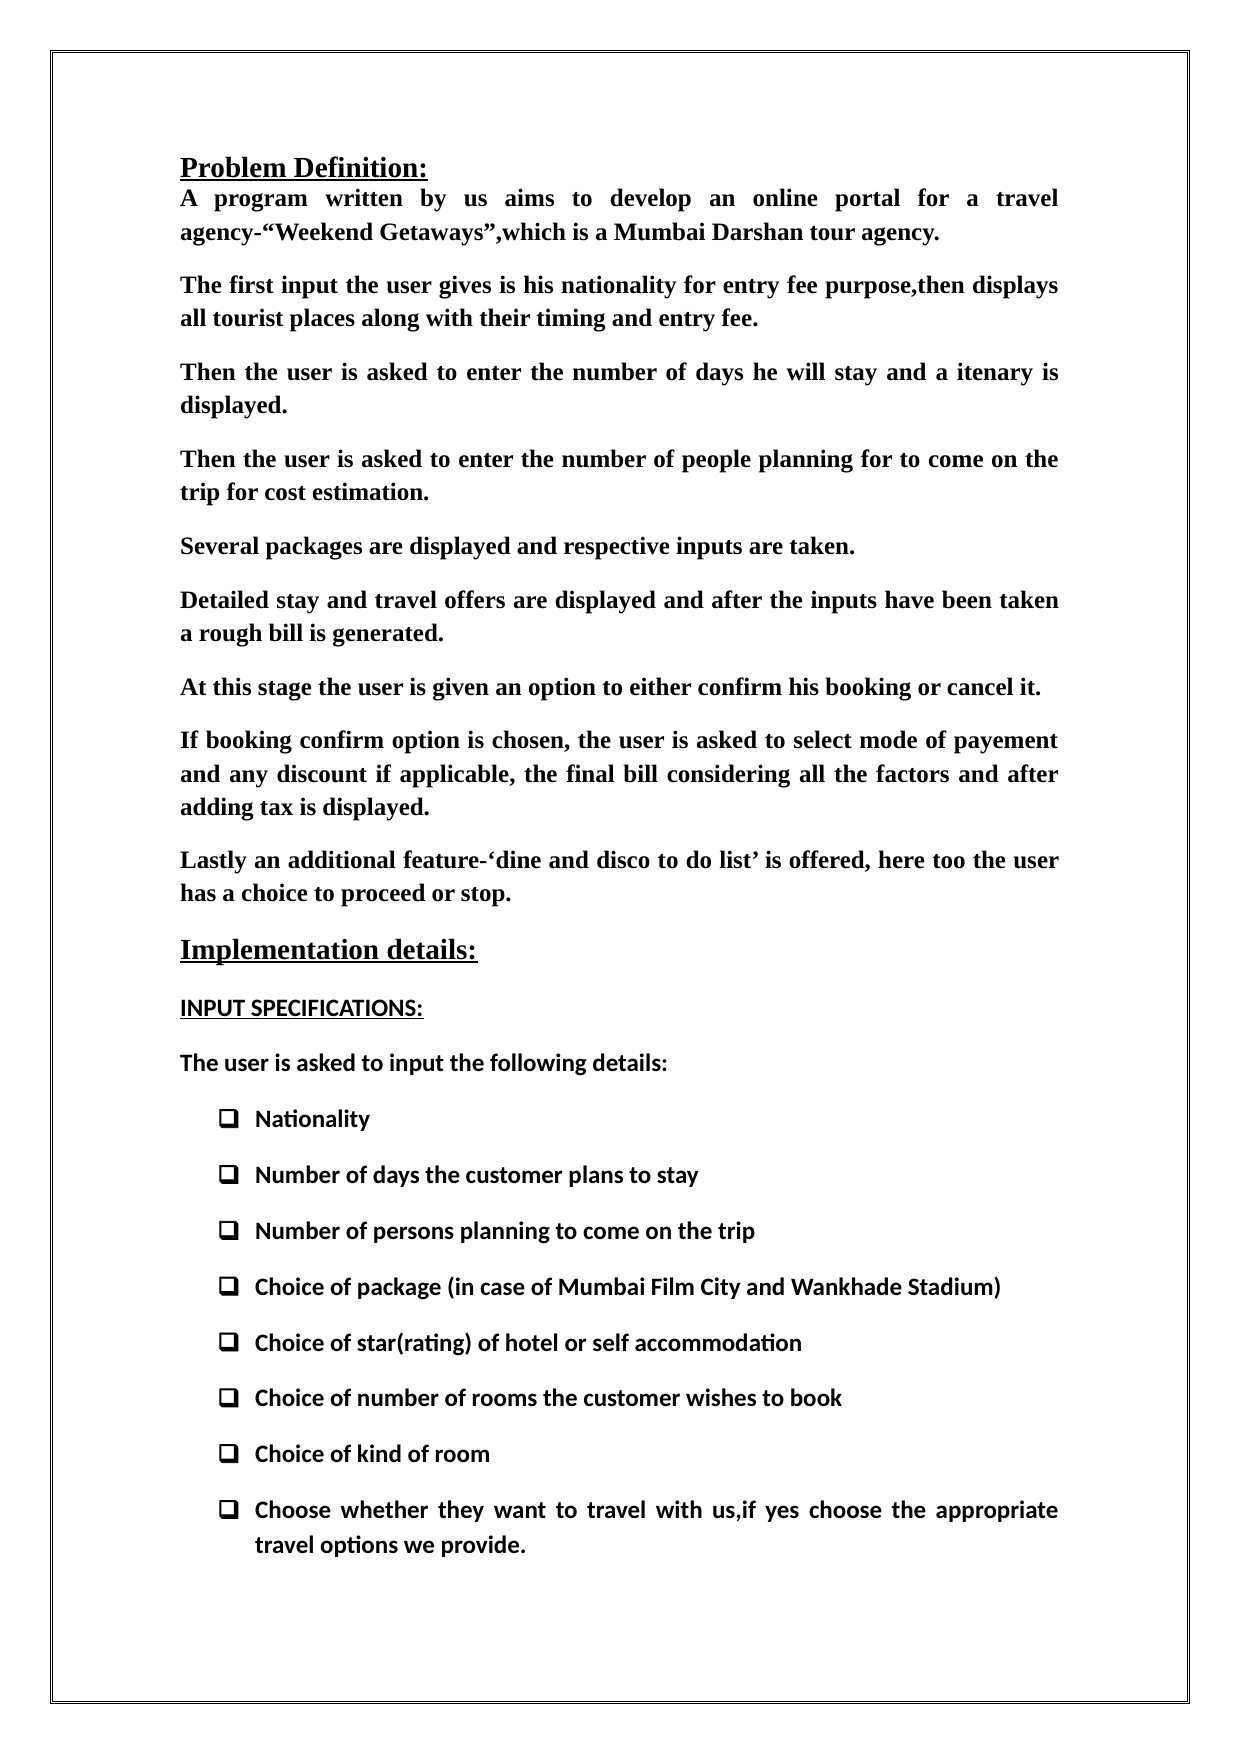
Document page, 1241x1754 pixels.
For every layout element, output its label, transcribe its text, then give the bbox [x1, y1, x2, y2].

text Then the user is asked to enter the number of people planning for to come on the trip for cost estimation. [180, 444, 1060, 506]
text A program written by us aims to develop an online portal for a travel agency-“Weekend Getaways”,which is a Mumbai Darshan tour agency. [180, 183, 1060, 245]
text Then the user is asked to enter the number of days he will stay and a itenary is displayed. [180, 357, 1060, 419]
text Problem Definition: [180, 150, 1060, 183]
text Several packages are displayed and respective inputs are taken. [180, 531, 1060, 560]
list Choice of number of rooms the customer wishes to book [217, 1383, 1060, 1413]
text Detailed stay and travel offers are displayed and after the inputs have been taken a rough bill is generated. [180, 585, 1060, 647]
list Number of days the customer plans to stay [217, 1159, 1060, 1190]
text INPUT SPECIFICATIONS: [180, 992, 1060, 1022]
text The first input the user gives is his nationality for entry fee purpose,then displays all tourist places along with their timing and entry fee. [180, 270, 1060, 332]
list Choice of kind of room [217, 1438, 1060, 1469]
text Lastly an additional feature-‘dine and disco to do list’ is offered, here too the user has a choice to proceed or stop. [180, 846, 1060, 907]
text If booking confirm option is chosen, the user is asked to select mode of payement and any discount if applicable, the final bill considering all the factors and after adding tax is displayed. [180, 726, 1060, 820]
text The user is asked to input the following details: [180, 1048, 1060, 1078]
list Choice of star(rating) of hotel or self accommodation [217, 1327, 1060, 1357]
list Choose whether they want to travel with us,if yes choose the appropriate travel options we provide. [217, 1494, 1060, 1560]
list Choice of package (in case of Mumbai Film City and Wankhade Stadium) [217, 1271, 1060, 1301]
text Implementation details: [180, 932, 1060, 966]
list Number of persons planning to come on the trip [217, 1215, 1060, 1246]
text At this stage the user is given an option to either confirm his booking or cancel it. [180, 672, 1060, 701]
list Nationality [217, 1103, 1060, 1134]
